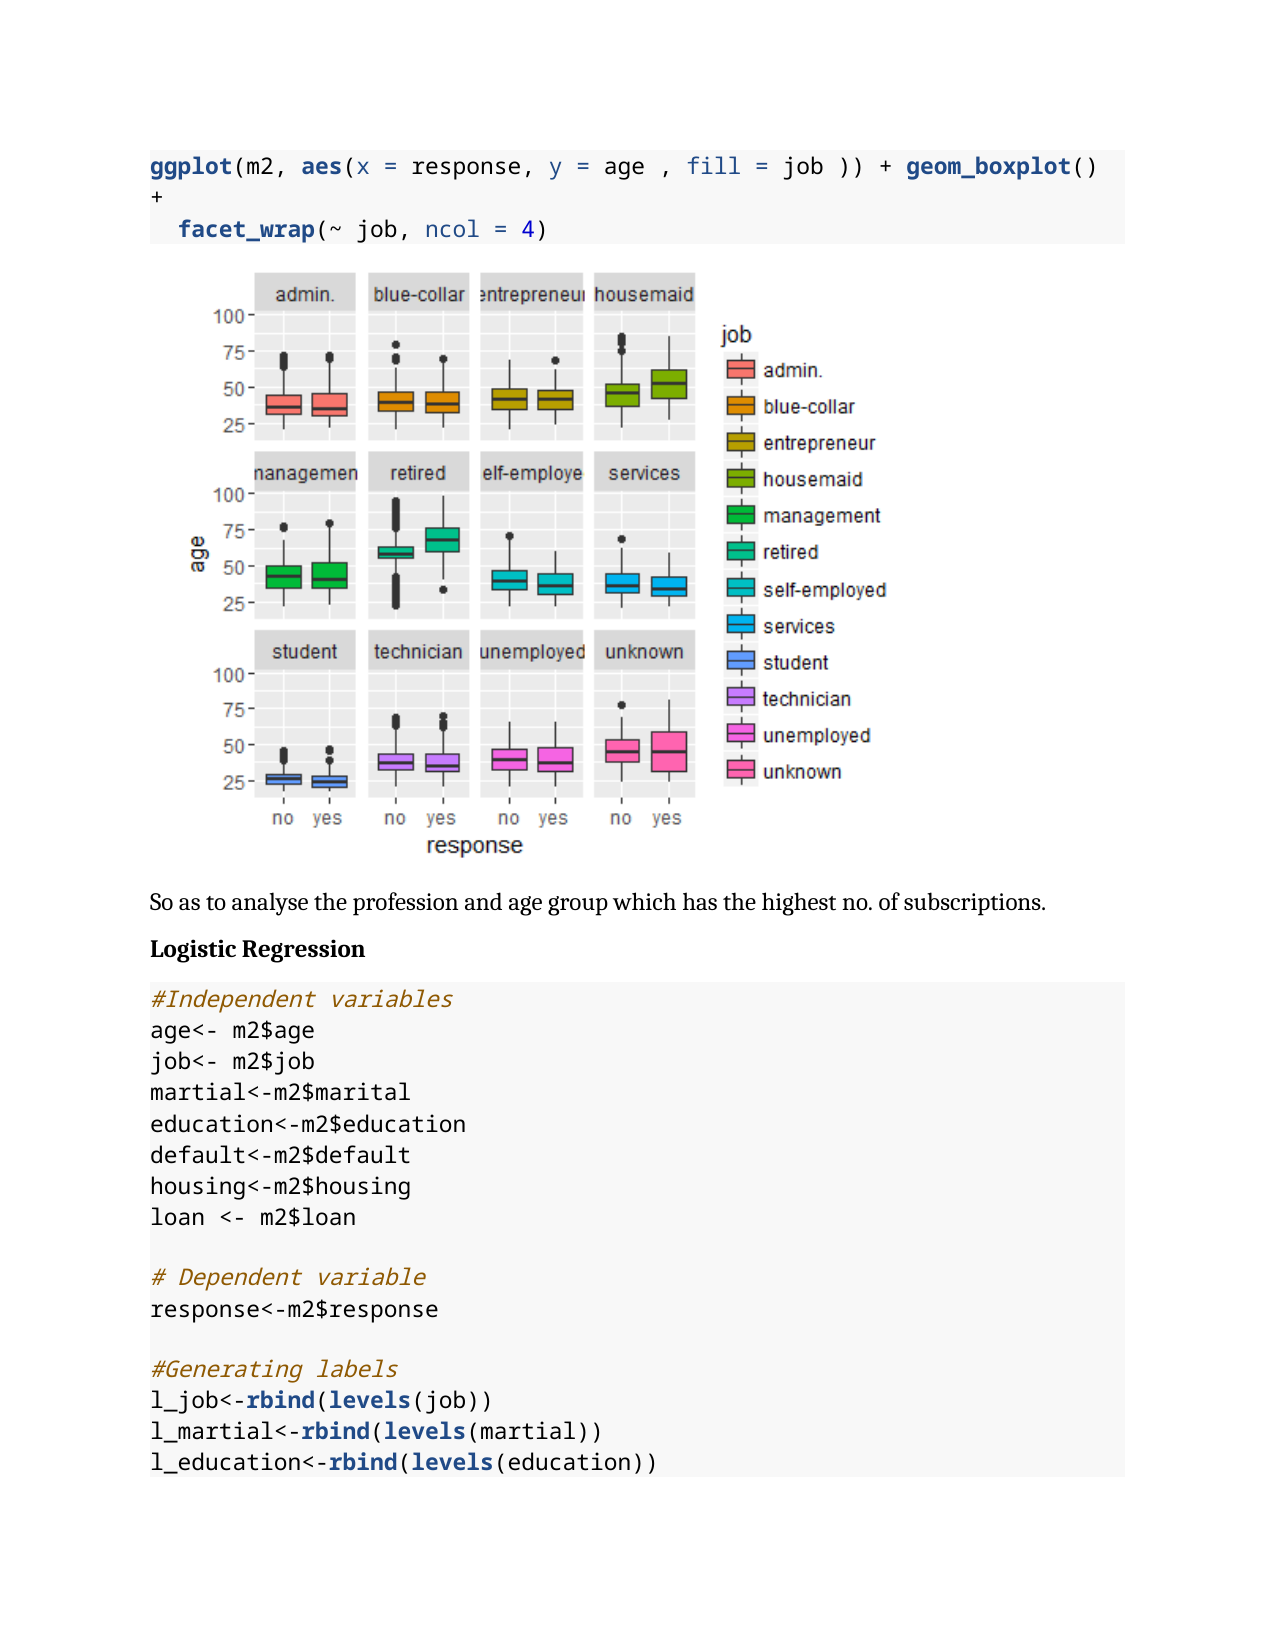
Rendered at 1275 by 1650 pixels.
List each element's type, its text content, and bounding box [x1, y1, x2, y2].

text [150, 982, 1125, 1477]
picture [168, 262, 925, 869]
text ggplot(m2, aes(x = response, y = age , fill = job )) + geom_boxplot() + facet_wrap(~ job, ncol = 4) [150, 150, 1125, 244]
text Logistic Regression [150, 935, 1125, 964]
text So as to analyse the profession and age group which has the highest no. of subscriptions. [150, 887, 1125, 916]
